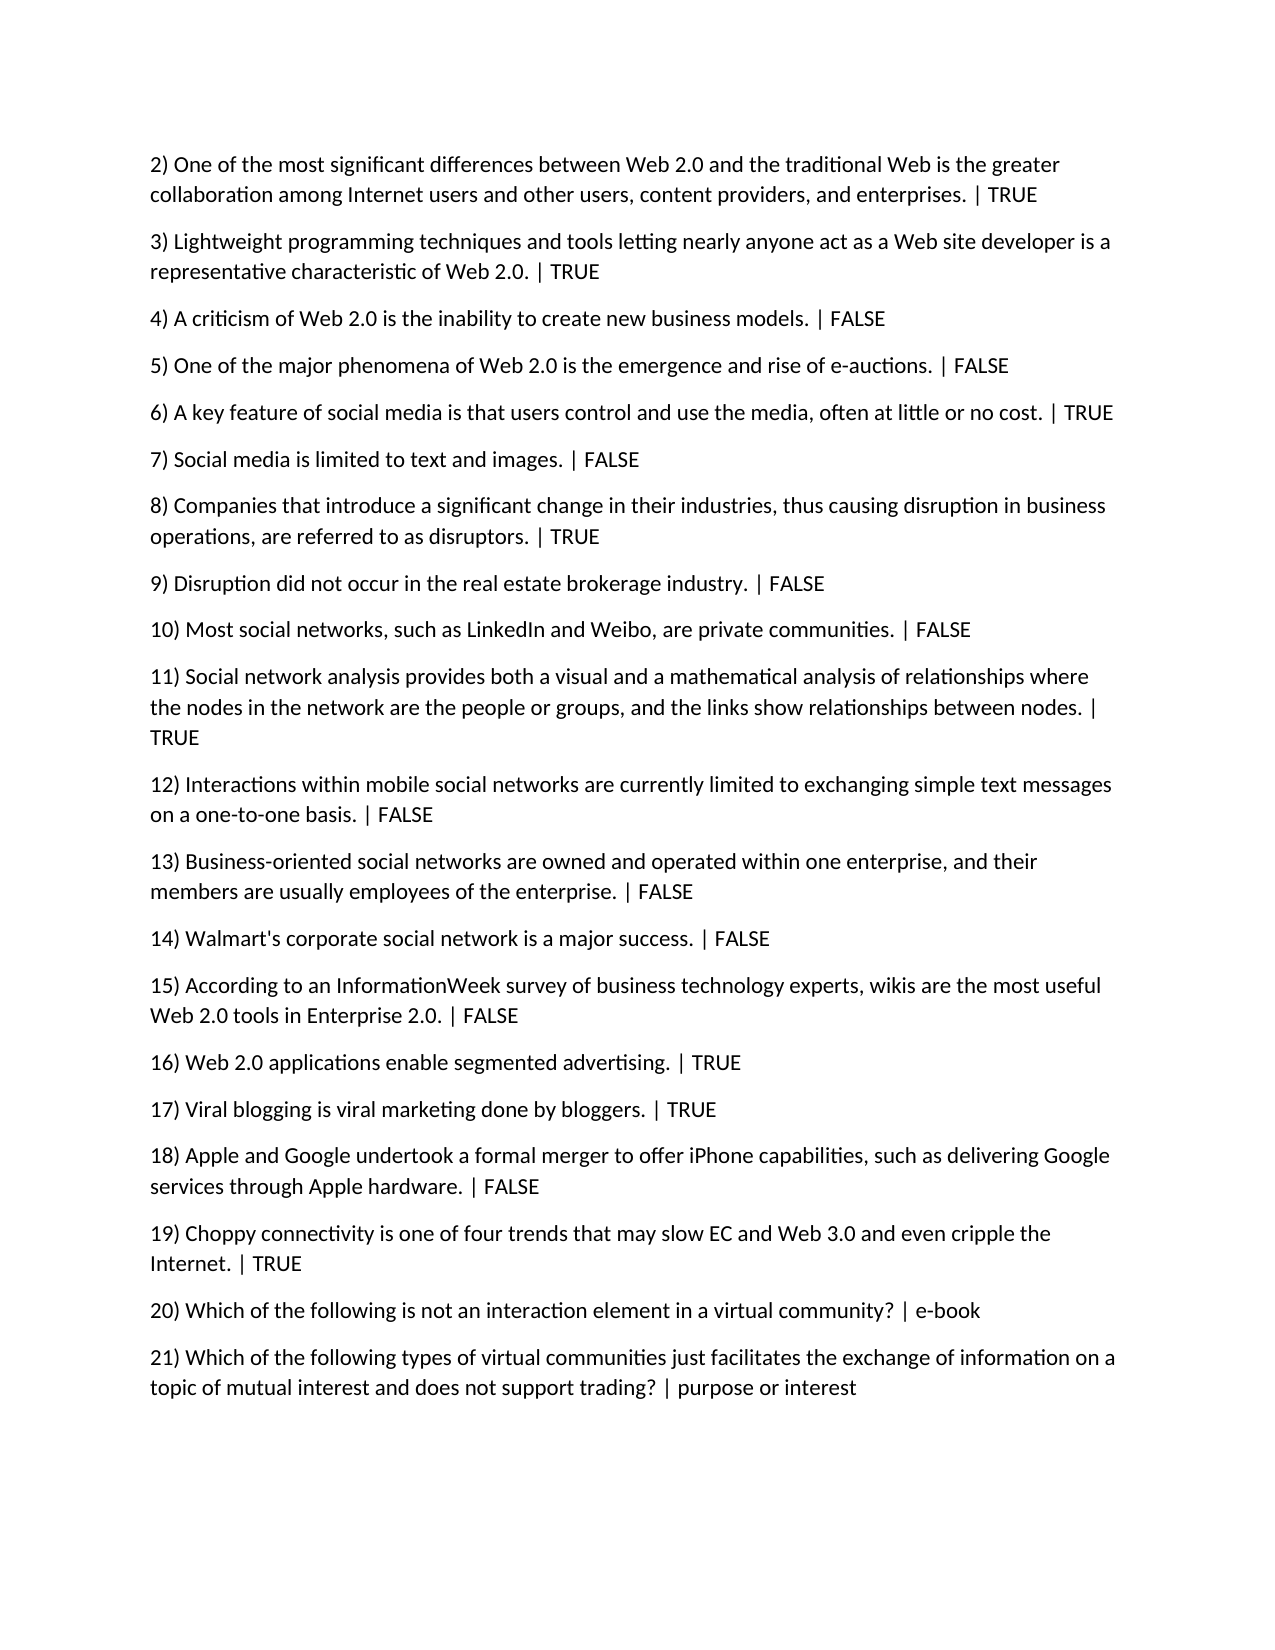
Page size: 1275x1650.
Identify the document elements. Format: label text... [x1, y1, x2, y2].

text 14) Walmart's corporate social network is a major success. | FALSE [150, 924, 1125, 952]
text 4) A criticism of Web 2.0 is the inability to create new business models. | FALSE [150, 304, 1125, 332]
text 5) One of the major phenomena of Web 2.0 is the emergence and rise of e-auctions. | FALSE [150, 351, 1125, 379]
text 2) One of the most significant differences between Web 2.0 and the traditional Web is the greater collaboration among Internet users and other users, content providers, and enterprises. | TRUE [150, 150, 1125, 208]
text 17) Viral blogging is viral marketing done by bloggers. | TRUE [150, 1095, 1125, 1123]
text 20) Which of the following is not an interaction element in a virtual community? | e-book [150, 1296, 1125, 1324]
text 19) Choppy connectivity is one of four trends that may slow EC and Web 3.0 and even cripple the Internet. | TRUE [150, 1219, 1125, 1277]
text 11) Social network analysis provides both a visual and a mathematical analysis of relationships where the nodes in the network are the people or groups, and the links show relationships between nodes. | TRUE [150, 662, 1125, 751]
text 15) According to an InformationWeek survey of business technology experts, wikis are the most useful Web 2.0 tools in Enterprise 2.0. | FALSE [150, 971, 1125, 1029]
text 3) Lightweight programming techniques and tools letting nearly anyone act as a Web site developer is a representative characteristic of Web 2.0. | TRUE [150, 227, 1125, 285]
text 6) A key feature of social media is that users control and use the media, often at little or no cost. | TRUE [150, 398, 1125, 426]
text 18) Apple and Google undertook a formal merger to offer iPhone capabilities, such as delivering Google services through Apple hardware. | FALSE [150, 1142, 1125, 1200]
text 8) Companies that introduce a significant change in their industries, thus causing disruption in business operations, are referred to as disruptors. | TRUE [150, 492, 1125, 550]
text 7) Social media is limited to text and images. | FALSE [150, 445, 1125, 473]
text 10) Most social networks, such as LinkedIn and Weibo, are private communities. | FALSE [150, 616, 1125, 644]
text 21) Which of the following types of virtual communities just facilitates the exchange of information on a topic of mutual interest and does not support trading? | purpose or interest [150, 1343, 1125, 1401]
text 12) Interactions within mobile social networks are currently limited to exchanging simple text messages on a one-to-one basis. | FALSE [150, 770, 1125, 828]
text 9) Disruption did not occur in the real estate brokerage industry. | FALSE [150, 569, 1125, 597]
text 16) Web 2.0 applications enable segmented advertising. | TRUE [150, 1048, 1125, 1076]
text 13) Business-oriented social networks are owned and operated within one enterprise, and their members are usually employees of the enterprise. | FALSE [150, 847, 1125, 905]
